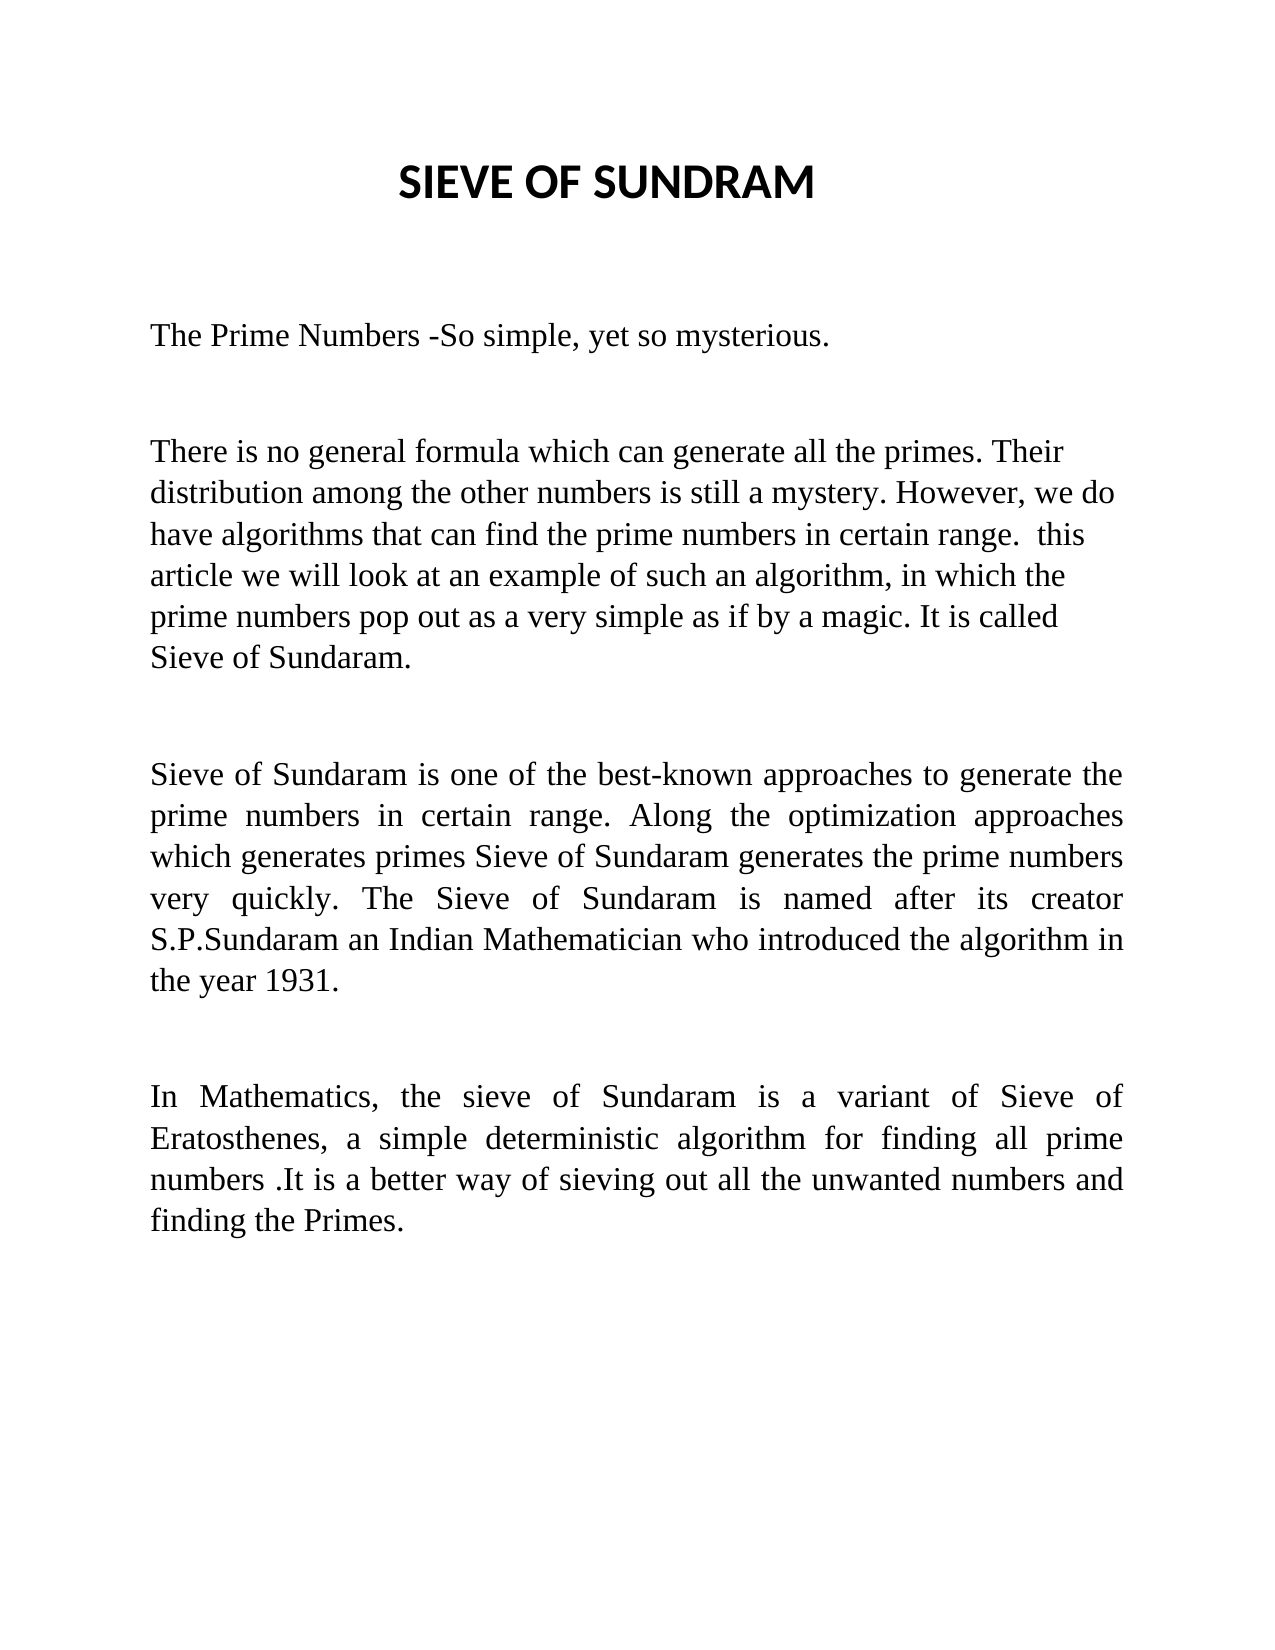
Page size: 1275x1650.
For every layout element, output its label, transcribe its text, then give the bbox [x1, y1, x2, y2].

text The Prime Numbers -So simple, yet so mysterious. [150, 315, 1125, 353]
text Sieve of Sundaram is one of the best-known approaches to generate the prime numbers in certain range. Along the optimization approaches which generates primes Sieve of Sundaram generates the prime numbers very quickly. The Sieve of Sundaram is named after its creator S.P.Sundaram an Indian Mathematician who introduced the algorithm in the year 1931. [150, 754, 1125, 999]
text SIEVE OF SUNDRAM [150, 150, 1125, 211]
text There is no general formula which can generate all the primes. Their distribution among the other numbers is still a mystery. However, we do have algorithms that can find the prime numbers in certain range. this article we will look at an example of such an algorithm, in which the prime numbers pop out as a very simple as if by a magic. It is called Sieve of Sundaram. [150, 431, 1125, 676]
text In Mathematics, the sieve of Sundaram is a variant of Sieve of Eratosthenes, a simple deterministic algorithm for finding all prime numbers .It is a better way of sieving out all the unwanted numbers and finding the Primes. [150, 1077, 1125, 1239]
